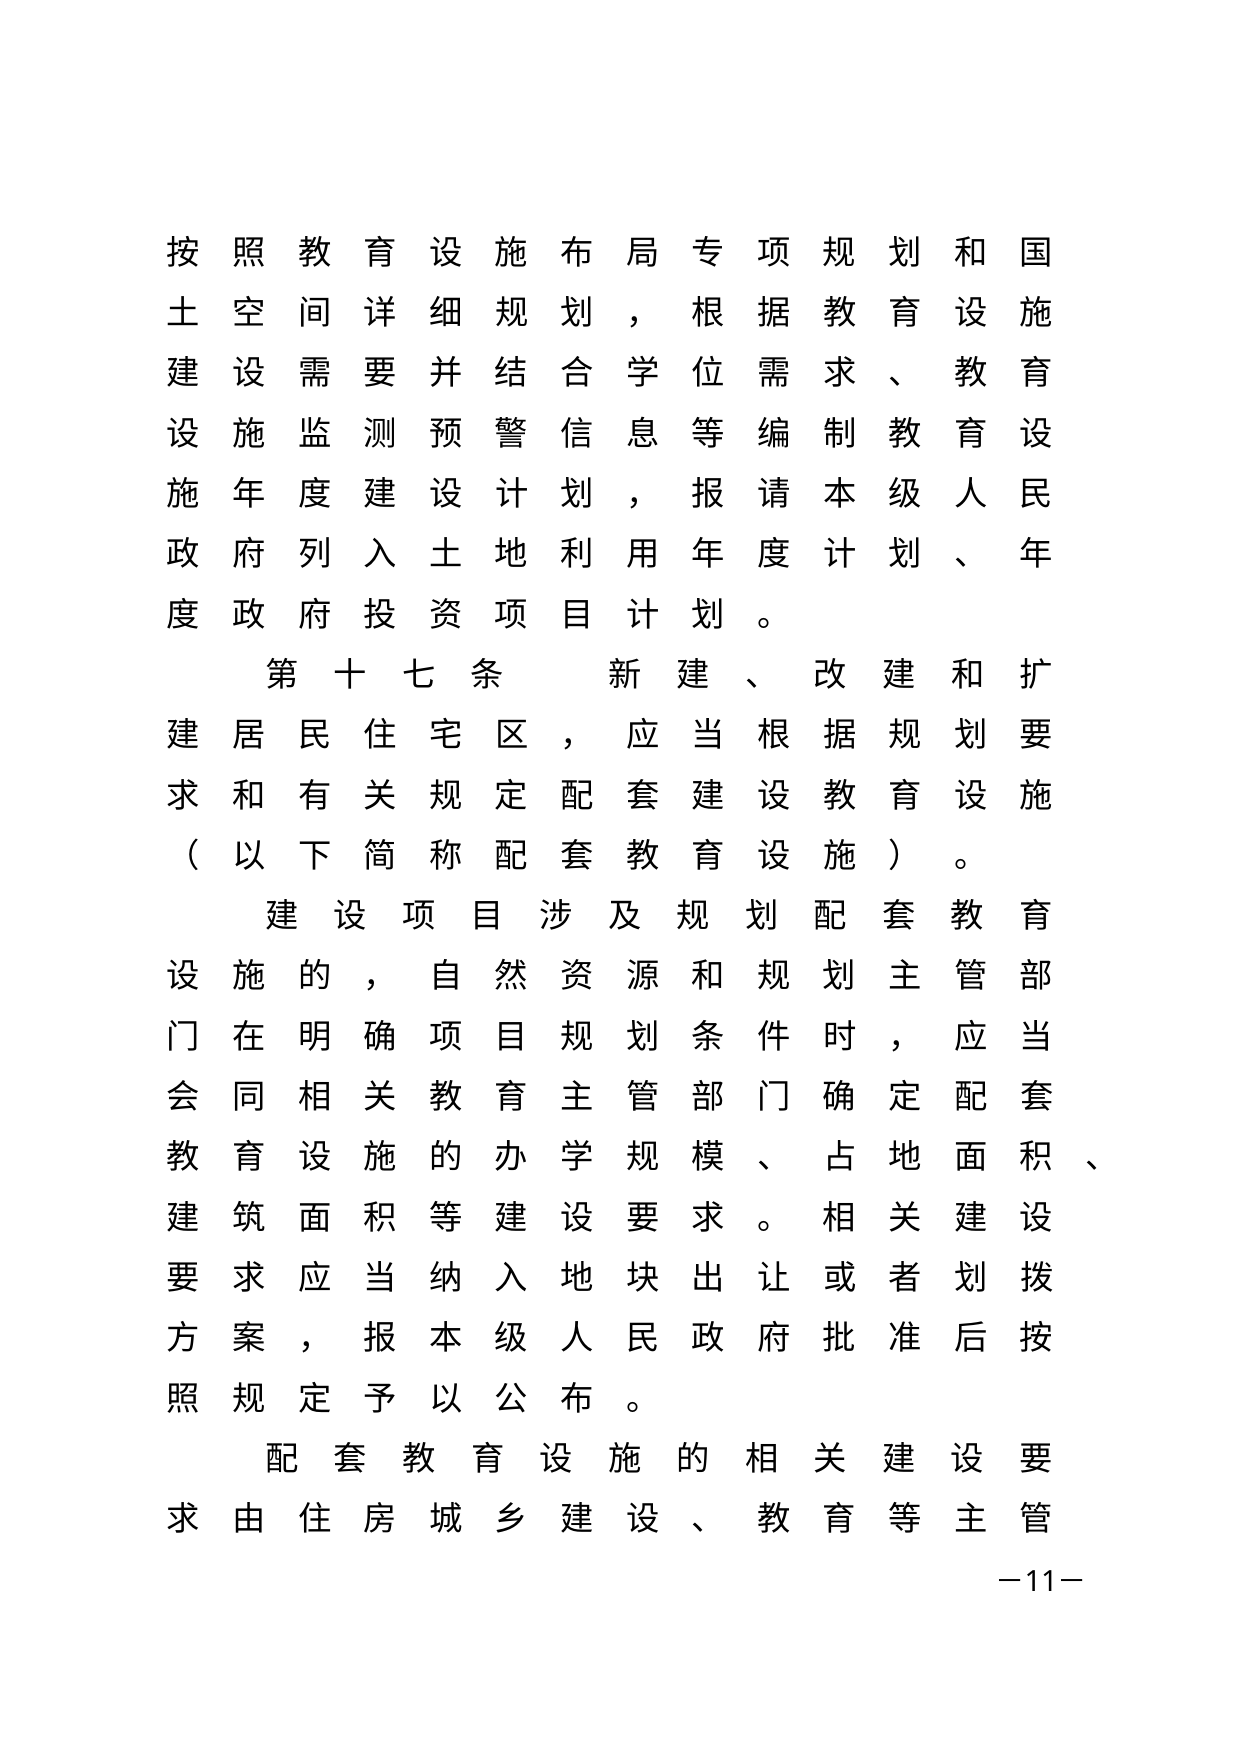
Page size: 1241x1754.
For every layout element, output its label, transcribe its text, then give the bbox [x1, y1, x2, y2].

text 第十七条 新建、改建和扩建居民住宅区，应当根据规划要求和有关规定配套建设教育设施（以下简称配套教育设施）。 [167, 642, 1085, 883]
text 配套教育设施的相关建设要求由住房城乡建设、教育等主管部门按照各自职责监督实施。教育主管部门可以委托属地乡镇人民政府、街道办事处负责日常监管，并加强指导和服务。 [167, 1426, 1085, 1546]
text 教育主管部门或者教育设施所属的其他部门会同发展改革、财政、自然资源和规划等部门，按照教育设施布局专项规划和国土空间详细规划，根据教育设施建设需要并结合学位需求、教育设施监测预警信息等编制教育设施年度建设计划，报请本级人民政府列入土地利用年度计划、年度政府投资项目计划。 [167, 219, 1085, 642]
text 建设项目涉及规划配套教育设施的，自然资源和规划主管部门在明确项目规划条件时，应当会同相关教育主管部门确定配套教育设施的办学规模、占地面积、建筑面积等建设要求。相关建设要求应当纳入地块出让或者划拨方案，报本级人民政府批准后按照规定予以公布。 [167, 883, 1085, 1426]
